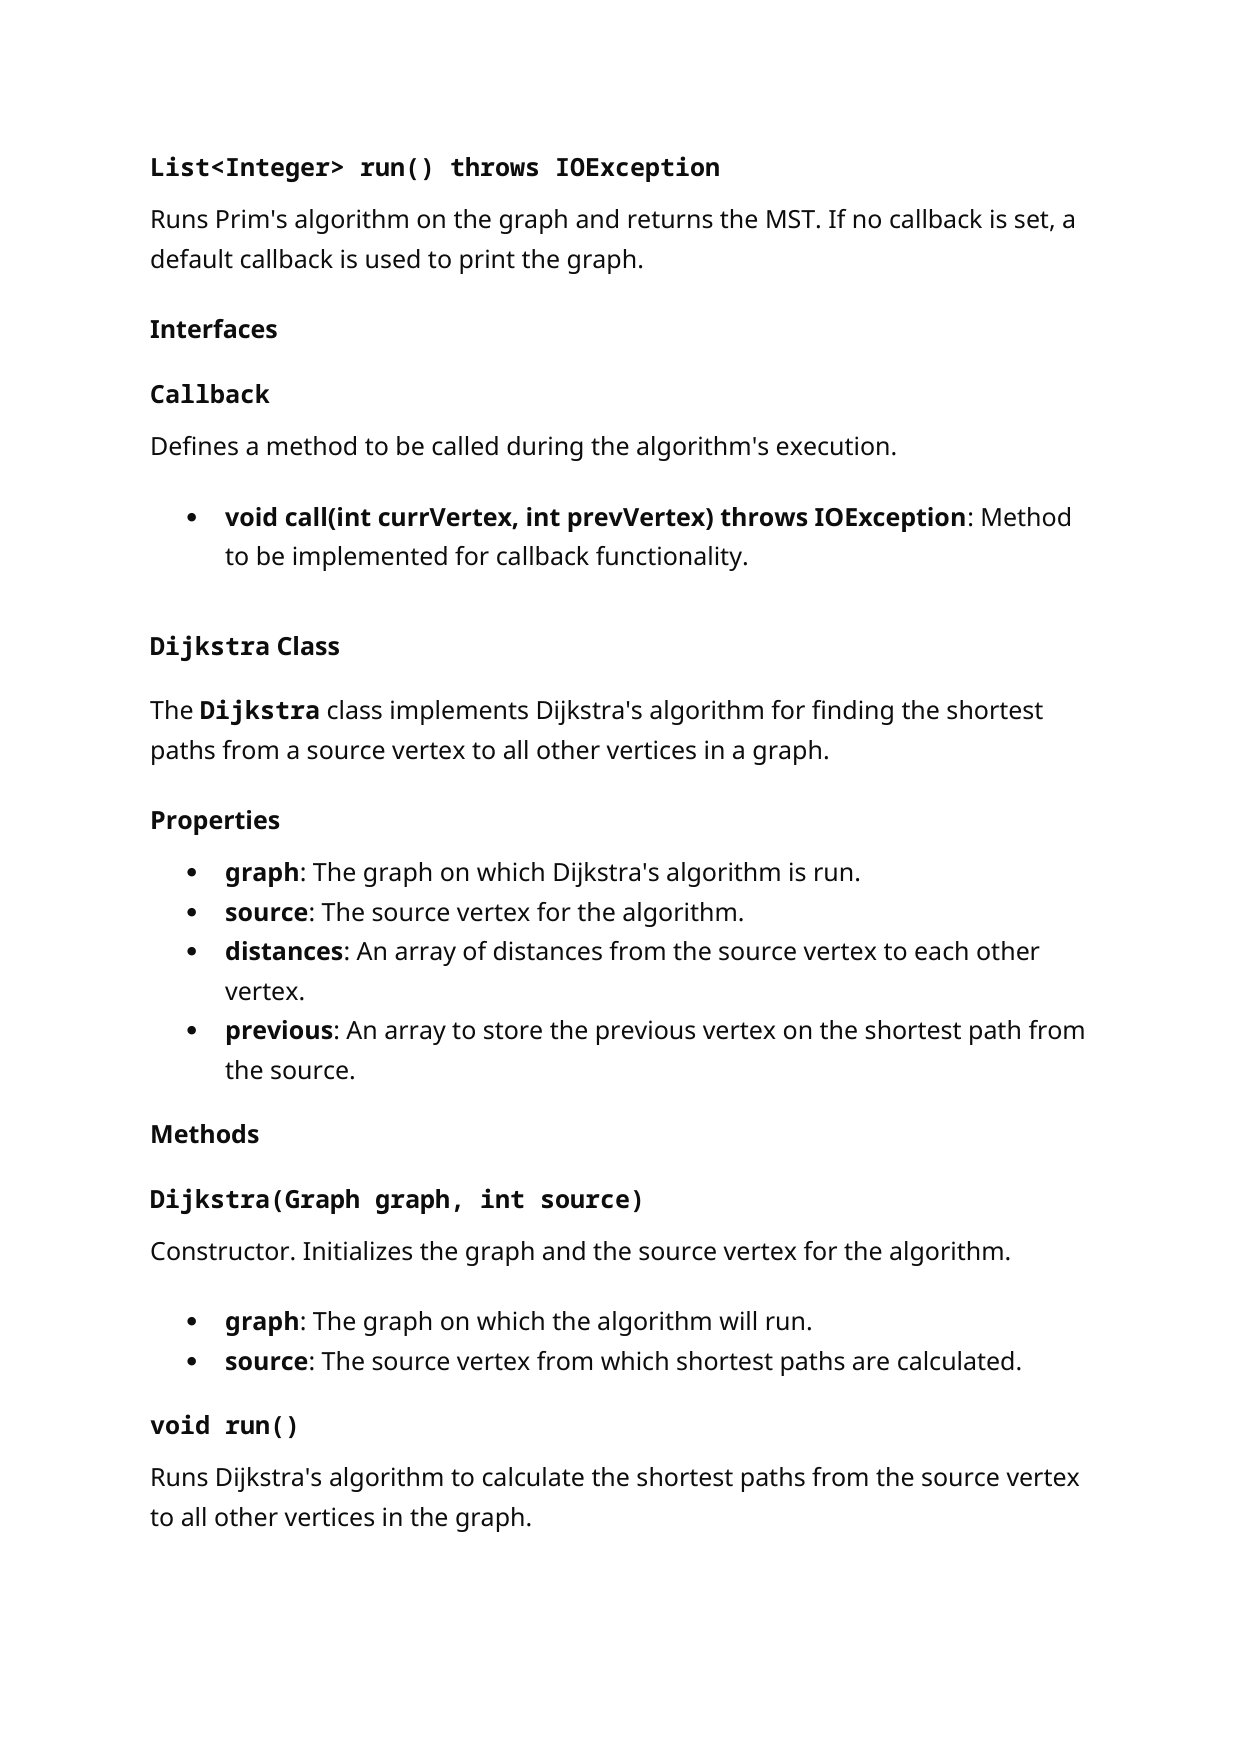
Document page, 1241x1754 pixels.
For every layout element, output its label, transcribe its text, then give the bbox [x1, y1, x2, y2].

list graph: The graph on which Dijkstra's algorithm is run. [187, 855, 1090, 889]
text Constructor. Initializes the graph and the source vertex for the algorithm. [150, 1233, 1090, 1267]
list graph: The graph on which the algorithm will run. [187, 1304, 1090, 1338]
subtitle void run() [150, 1408, 1090, 1442]
list source: The source vertex from which shortest paths are calculated. [187, 1343, 1090, 1378]
subtitle Callback [150, 377, 1090, 411]
list previous: An array to store the previous vertex on the shortest path from the source. [187, 1013, 1090, 1086]
subtitle Dijkstra Class [150, 628, 1090, 662]
subtitle Methods [150, 1117, 1090, 1151]
subtitle Interfaces [150, 312, 1090, 346]
subtitle List<Integer> run() throws IOException [150, 150, 1090, 184]
list void call(int currVertex, int prevVertex) throws IOException: Method to be implemented for callback functionality. [187, 499, 1090, 573]
list source: The source vertex for the algorithm. [187, 894, 1090, 928]
text The Dijkstra class implements Dijkstra's algorithm for finding the shortest paths from a source vertex to all other vertices in a graph. [150, 693, 1090, 766]
subtitle Dijkstra(Graph graph, int source) [150, 1181, 1090, 1215]
text Runs Dijkstra's algorithm to calculate the shortest paths from the source vertex to all other vertices in the graph. [150, 1460, 1090, 1533]
subtitle Properties [150, 803, 1090, 837]
text Defines a method to be called during the algorithm's execution. [150, 429, 1090, 463]
text Runs Prim's algorithm on the graph and returns the MST. If no callback is set, a default callback is used to print the graph. [150, 202, 1090, 276]
list distances: An array of distances from the source vertex to each other vertex. [187, 934, 1090, 1007]
